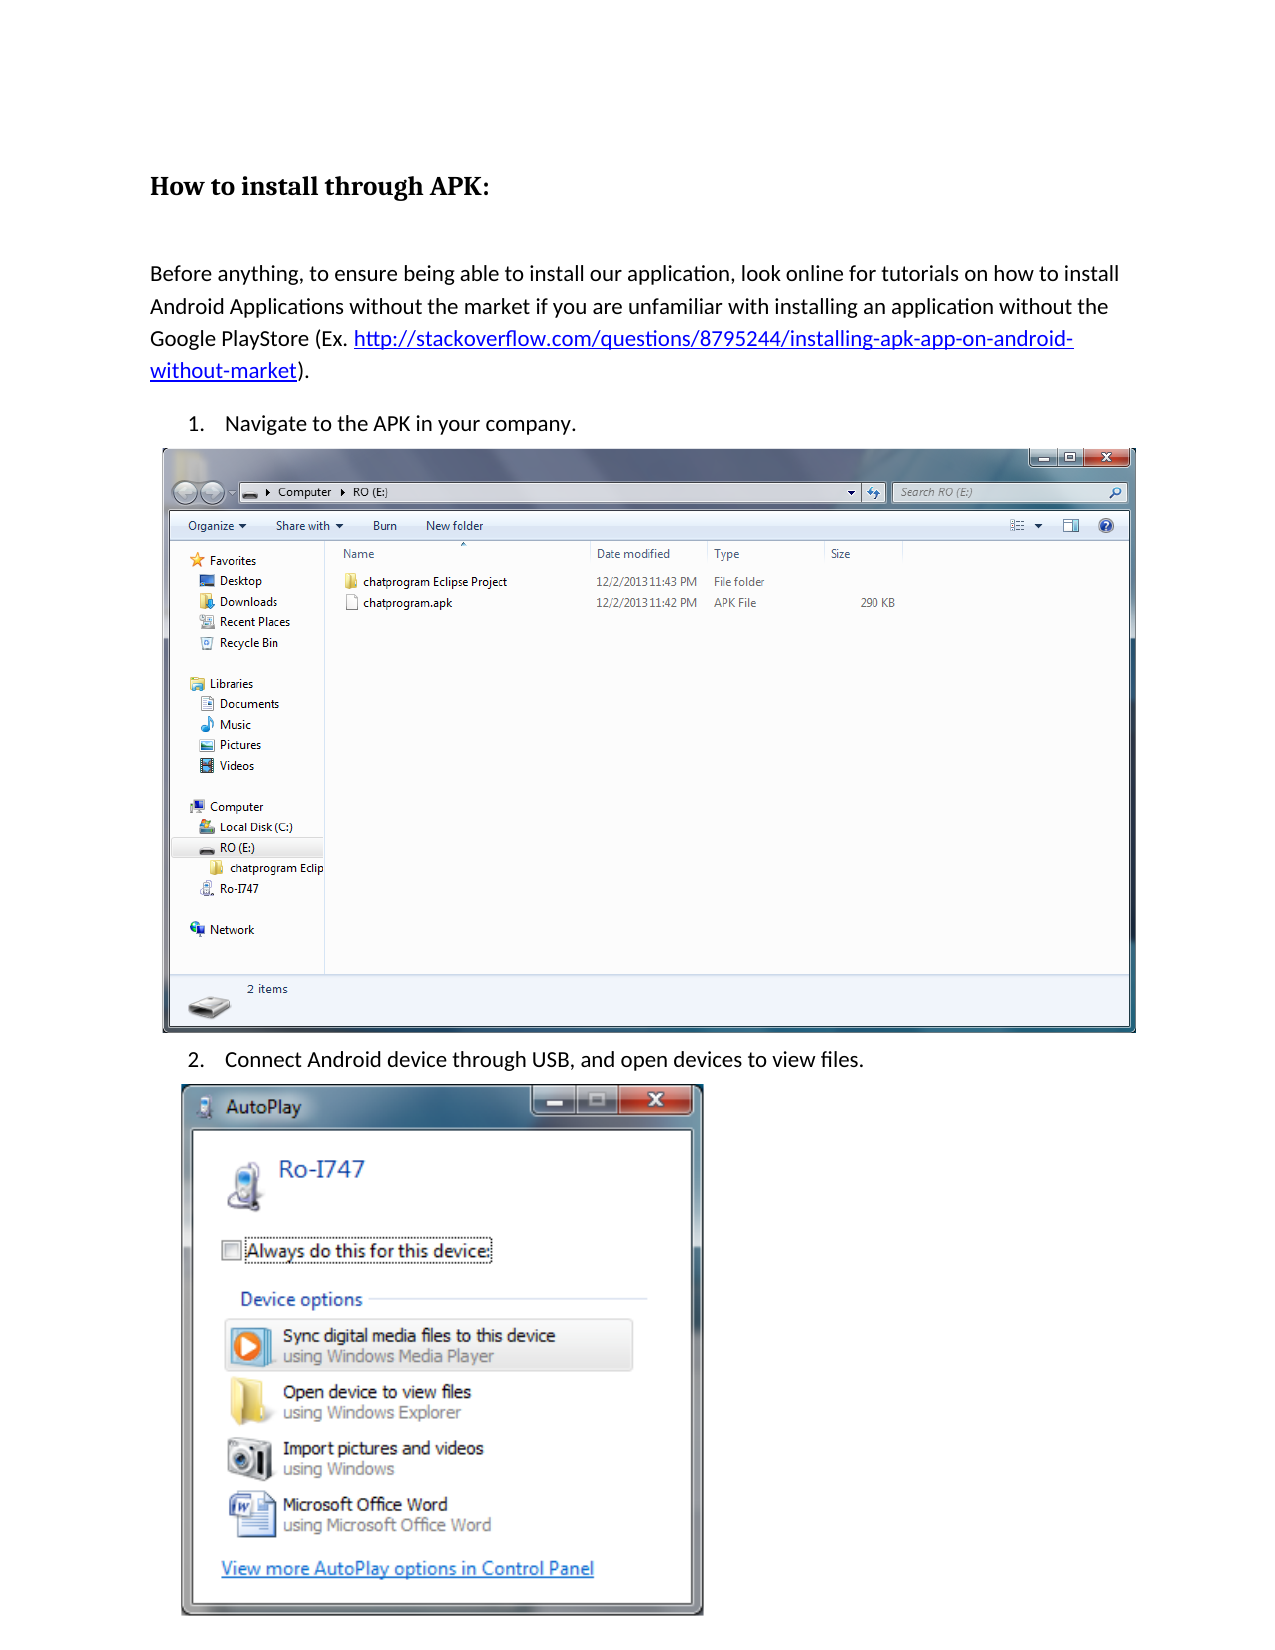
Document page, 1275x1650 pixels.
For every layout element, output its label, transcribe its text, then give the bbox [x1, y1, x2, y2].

text Before anything, to ensure being able to install our application, look online for tutorials on how to install Android Applications without the market if you are unfamiliar with installing an application without the Google PlayStore (Ex. http://stackoverflow.com/questions/8795244/installing-apk-app-on-android-without-market). [150, 259, 1125, 384]
picture [181, 1084, 707, 1619]
list Navigate to the APK in your company. [187, 409, 1125, 437]
list Connect Android device through USB, and open devices to view files. [187, 1045, 1125, 1073]
subtitle How to install through APK: [150, 171, 1125, 202]
picture [162, 448, 1136, 1033]
